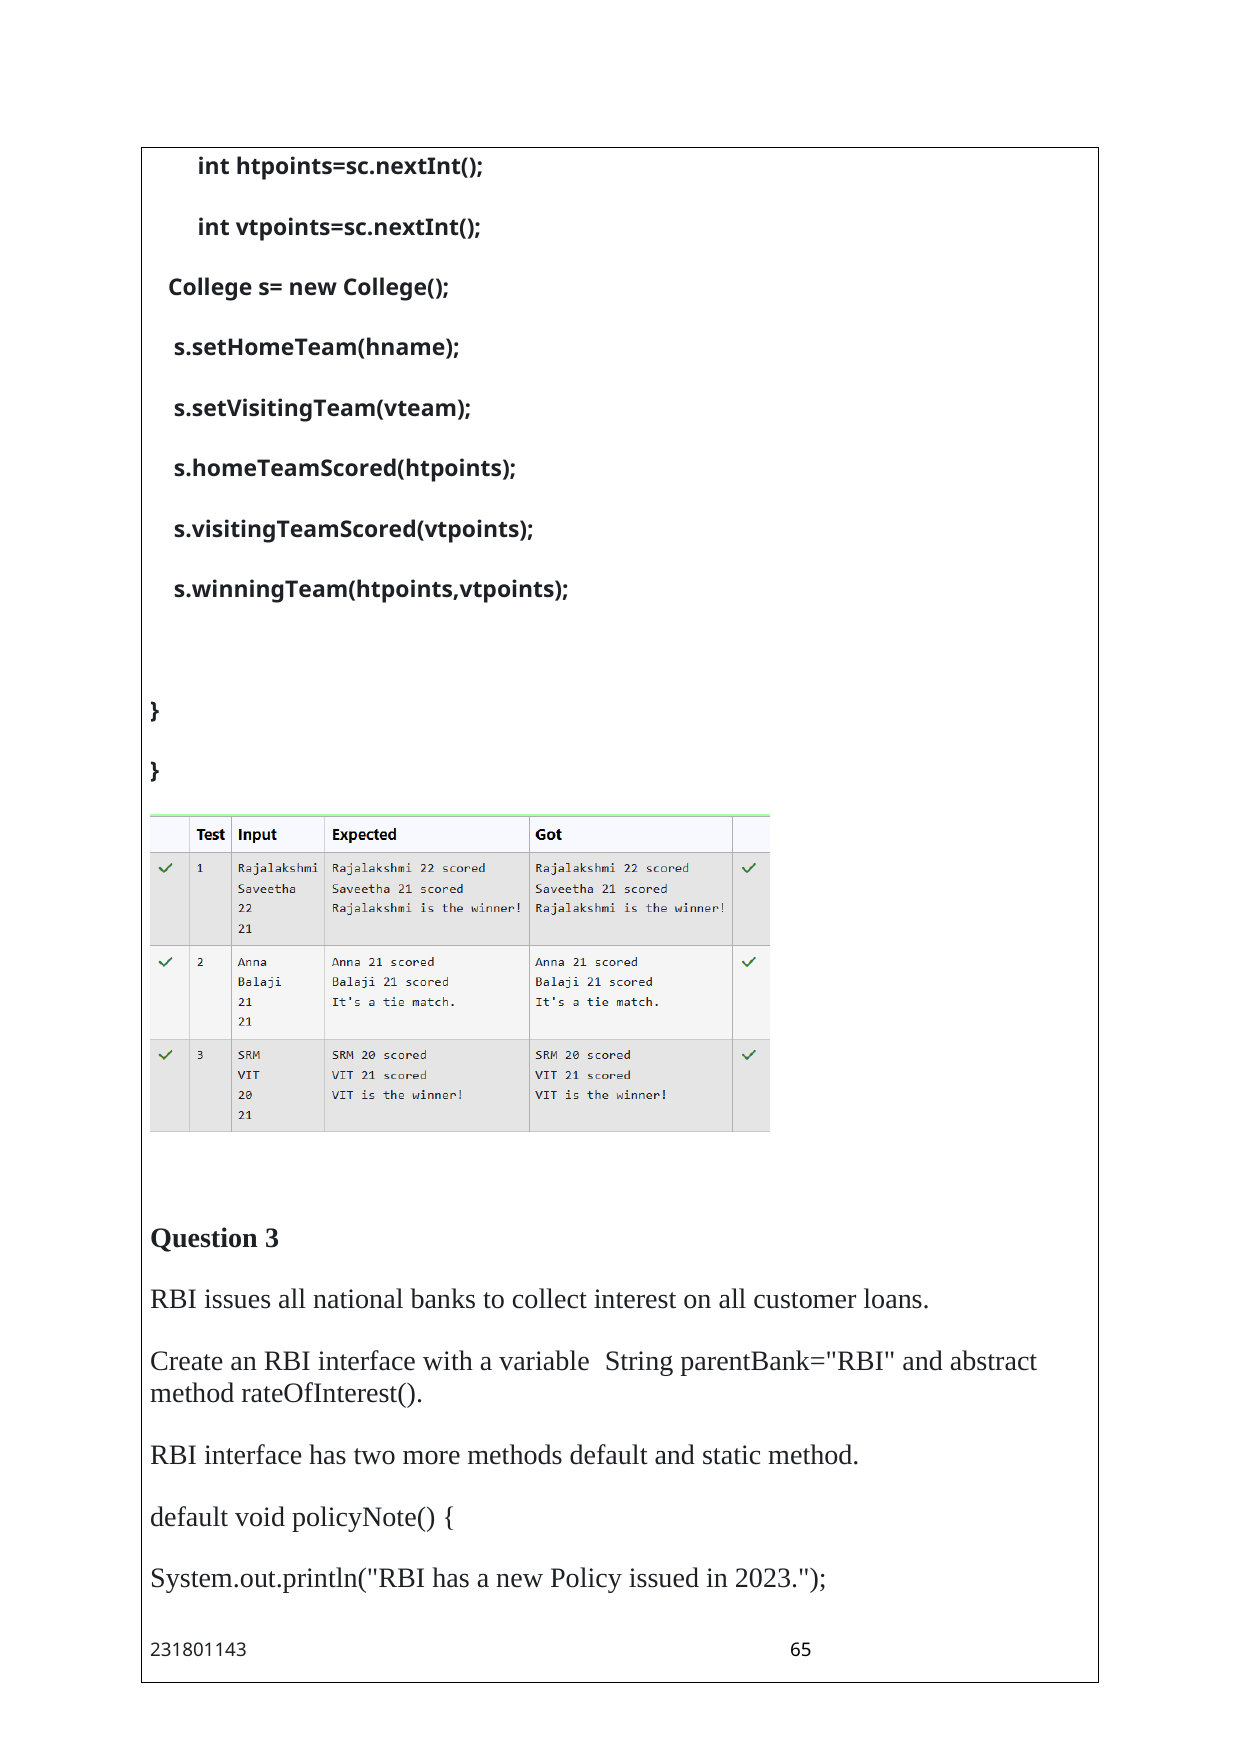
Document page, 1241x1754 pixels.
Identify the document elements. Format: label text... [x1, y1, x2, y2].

subtitle default void policyNote() { [150, 1499, 1090, 1532]
subtitle s.winningTeam(htpoints,vtpoints); [150, 573, 1090, 604]
subtitle RBI interface has two more methods default and static method. [150, 1438, 1090, 1470]
subtitle int vtpoints=sc.nextInt(); [150, 210, 1090, 242]
picture [150, 814, 771, 1132]
subtitle s.setHomeTeam(hname); [150, 331, 1090, 362]
subtitle s.setVisitingTeam(vteam); [150, 392, 1090, 423]
subtitle Create an RBI interface with a variable String parentBank="RBI" and abstract method rateOfInterest(). [150, 1344, 1090, 1409]
subtitle int htpoints=sc.nextInt(); [150, 150, 1090, 181]
subtitle System.out.println("RBI has a new Policy issued in 2023."); [150, 1561, 1090, 1593]
subtitle Question 3 [150, 1221, 1090, 1253]
subtitle s.visitingTeamScored(vtpoints); [150, 512, 1090, 544]
subtitle } [150, 694, 1090, 725]
subtitle s.homeTeamScored(htpoints); [150, 452, 1090, 483]
subtitle } [150, 754, 1090, 785]
subtitle RBI issues all national banks to collect interest on all customer loans. [150, 1282, 1090, 1315]
subtitle College s= new College(); [150, 271, 1090, 302]
